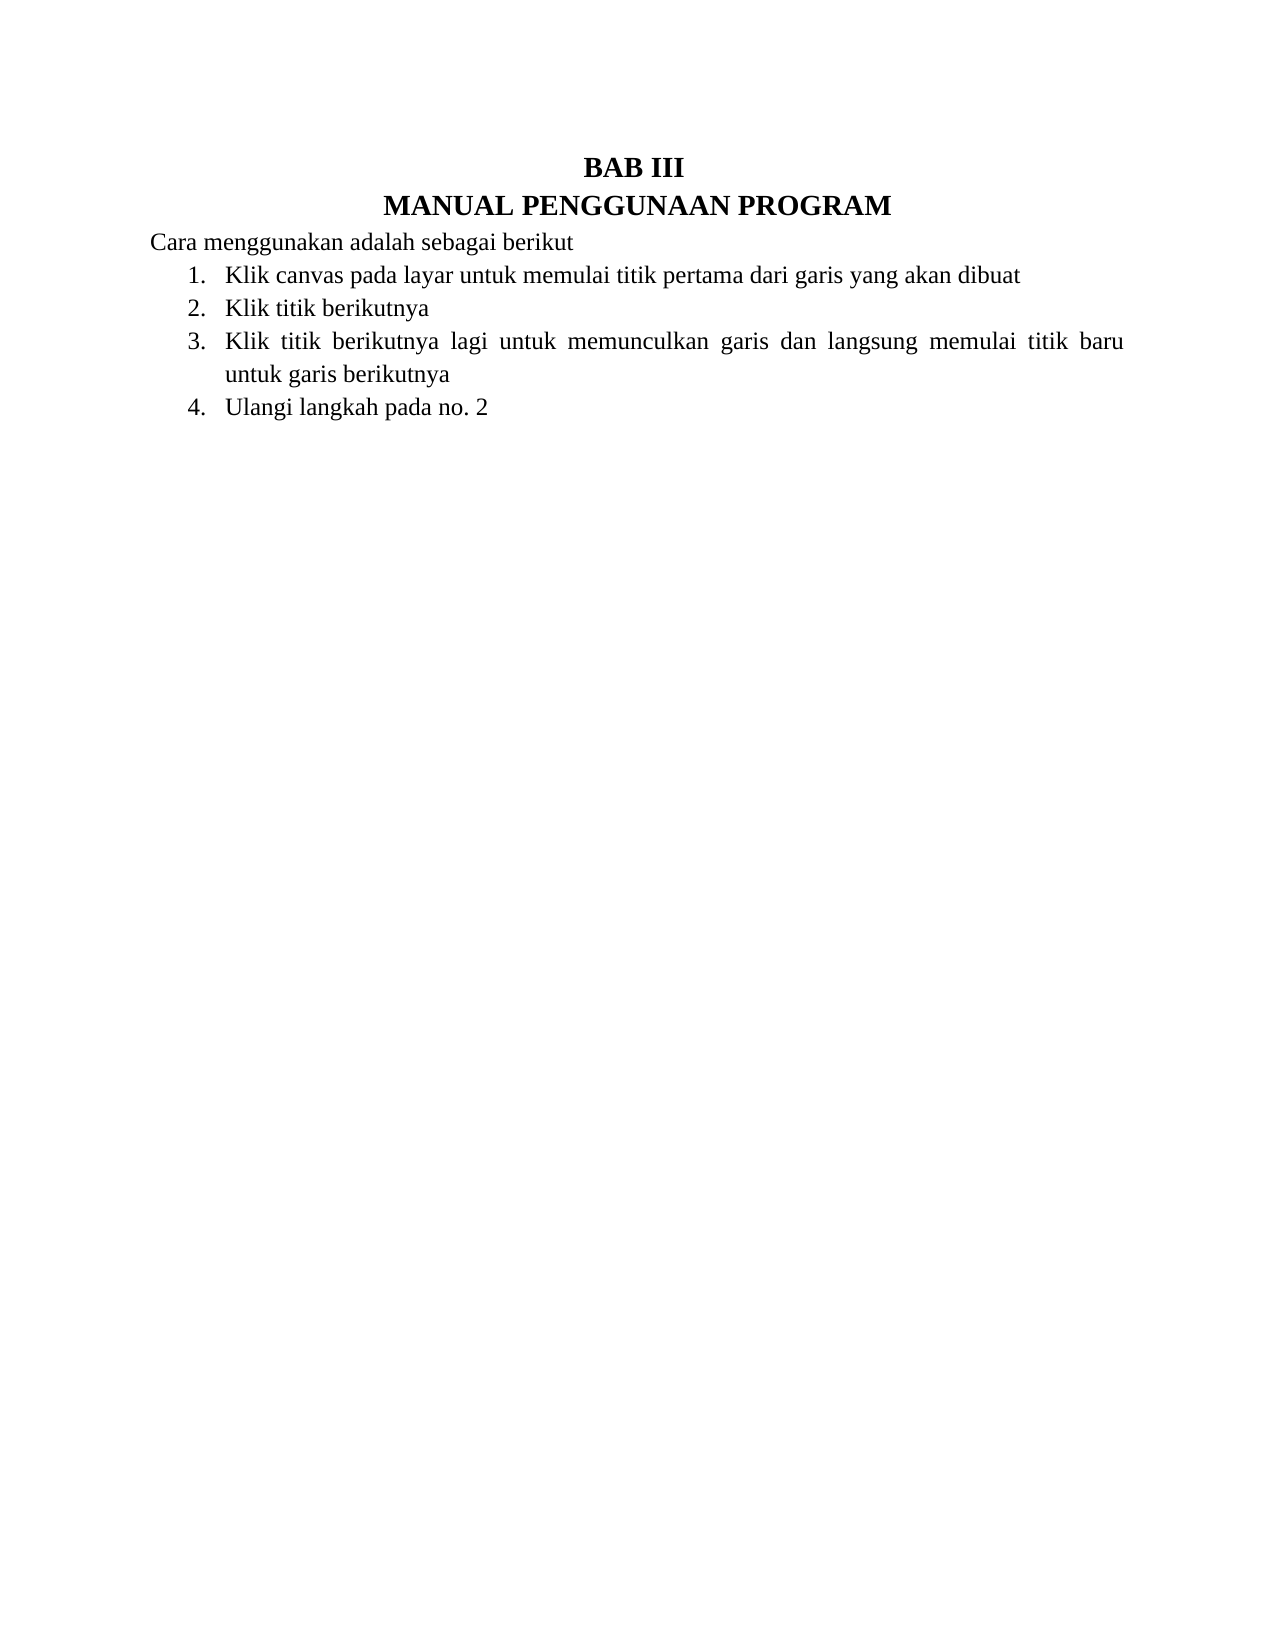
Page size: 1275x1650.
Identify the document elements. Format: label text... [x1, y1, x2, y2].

subtitle BAB III MANUAL PENGGUNAAN PROGRAM [150, 150, 1125, 222]
text Cara menggunakan adalah sebagai berikut [150, 227, 1125, 256]
list Klik titik berikutnya [187, 293, 1125, 322]
list Klik canvas pada layar untuk memulai titik pertama dari garis yang akan dibuat [187, 260, 1125, 289]
list Klik titik berikutnya lagi untuk memunculkan garis dan langsung memulai titik baru untuk garis berikutnya [187, 326, 1125, 388]
list Ulangi langkah pada no. 2 [187, 392, 1125, 421]
